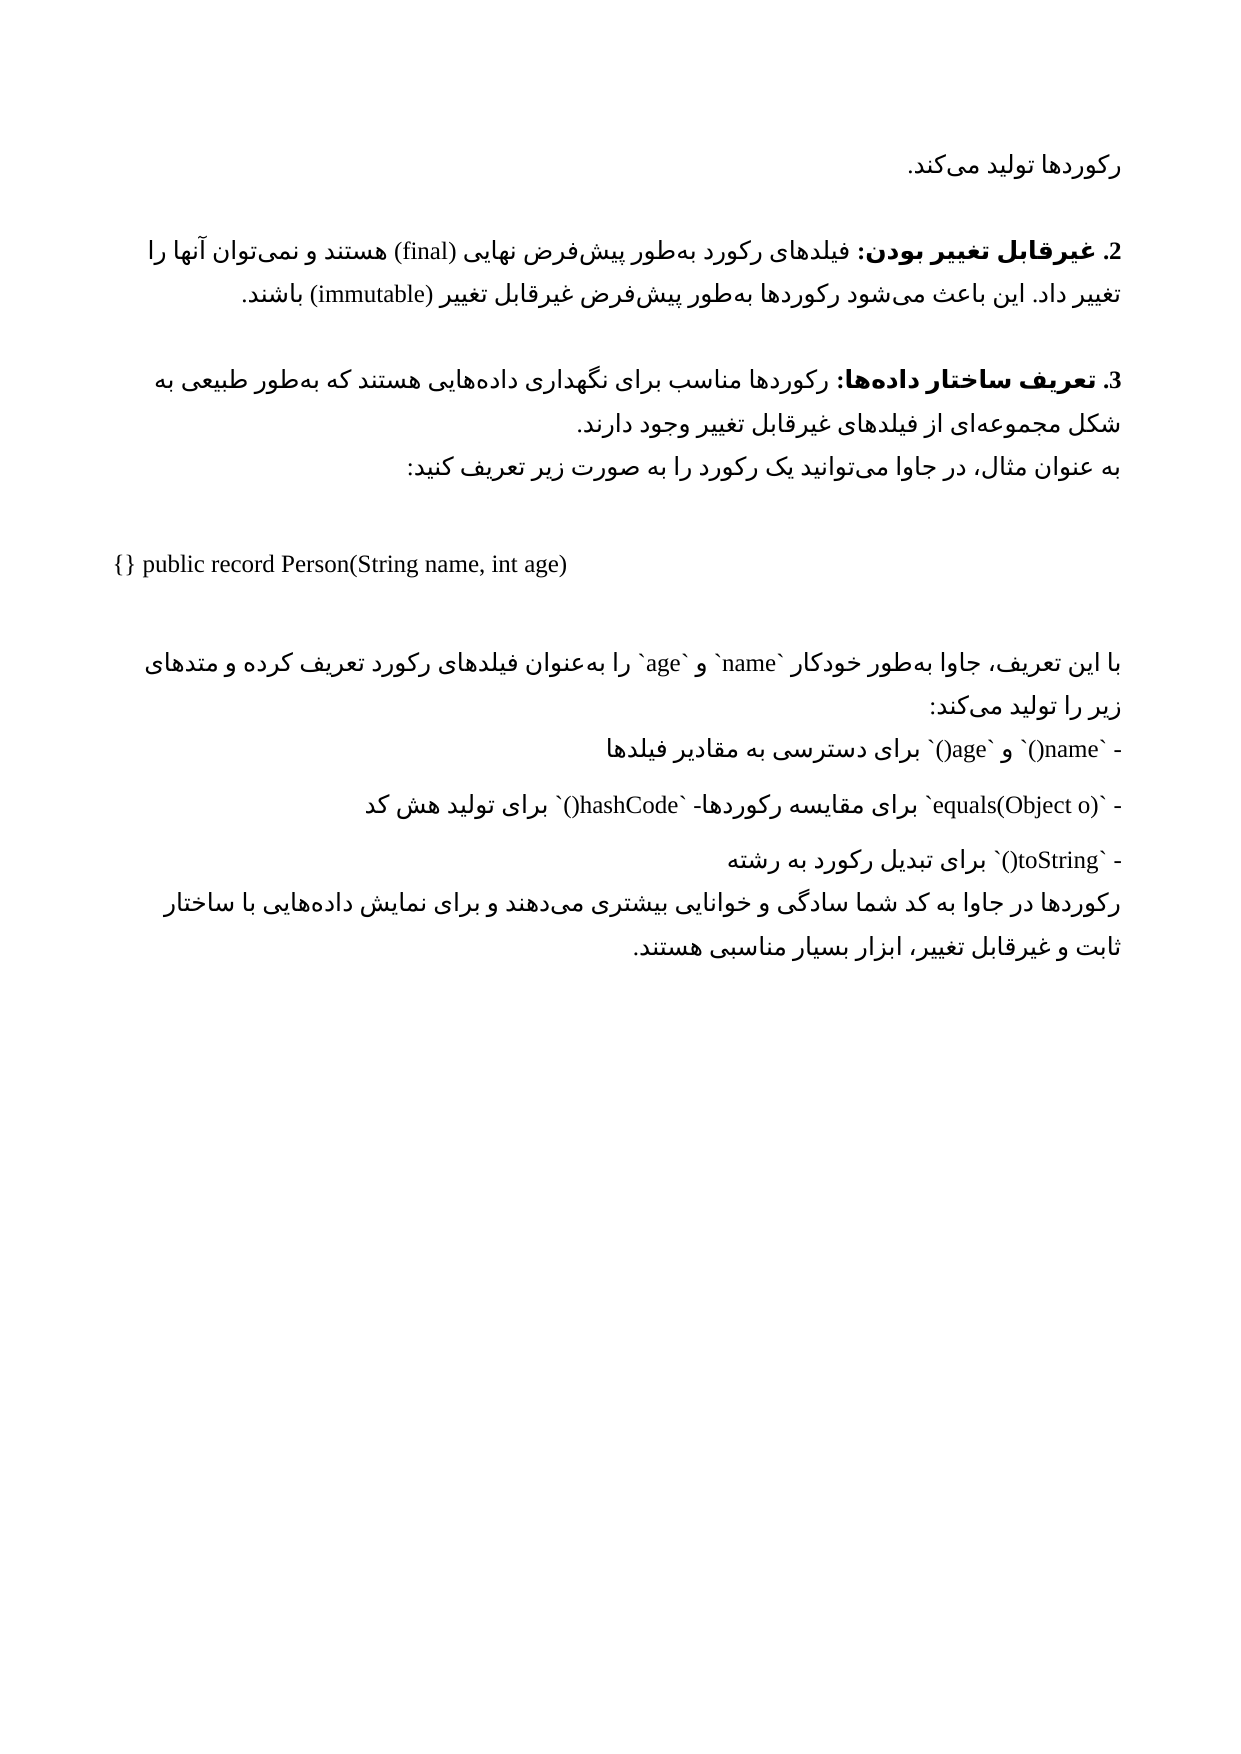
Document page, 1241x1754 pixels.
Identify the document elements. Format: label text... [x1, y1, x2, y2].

text با این تعریف، جاوا به‌طور خودکار `name` و `age` را به‌عنوان فیلدهای رکورد تعریف کرده و متدهای زیر را تولید می‌کند: - `name()` و `age()` برای دسترسی به مقادیر فیلدها [112, 605, 1122, 763]
text - `toString()` برای تبدیل رکورد به رشته رکوردها در جاوا به کد شما سادگی و خوانایی بیشتری می‌دهند و برای نمایش داده‌هایی با ساختار ثابت و غیرقابل تغییر، ابزار بسیار مناسبی هستند. [112, 845, 1122, 960]
text - `equals(Object o)` برای مقایسه رکوردها- `hashCode()` برای تولید هش کد [112, 790, 1122, 818]
text public record Person(String name, int age) {} [112, 549, 1122, 578]
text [112, 150, 1122, 523]
